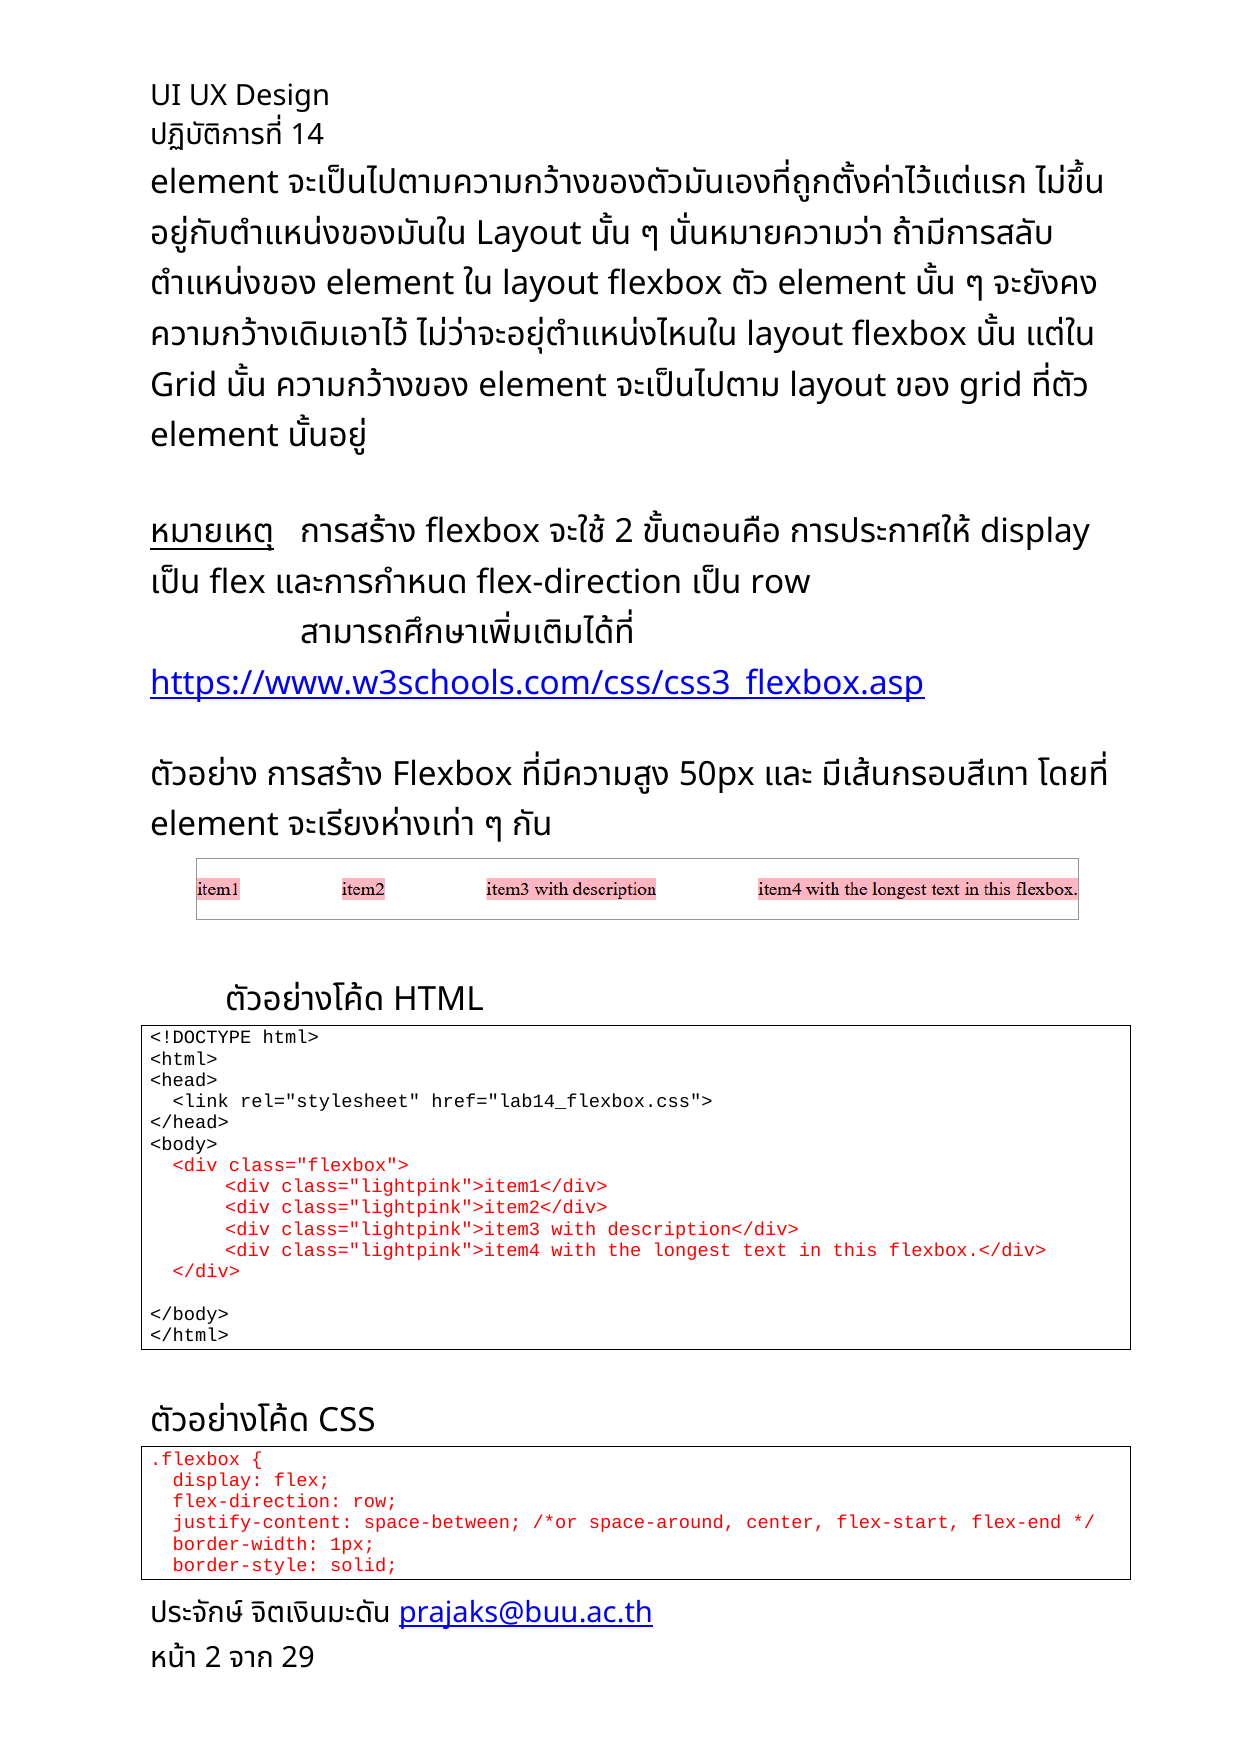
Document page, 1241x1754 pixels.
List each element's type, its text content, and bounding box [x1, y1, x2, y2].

text display: flex; [150, 1471, 1122, 1492]
text <div class="lightpink">item2</div> [150, 1198, 1122, 1219]
text <div class="lightpink">item1</div> [150, 1177, 1122, 1198]
text <div class="lightpink">item4 with the longest text in this flexbox.</div> [150, 1241, 1122, 1262]
text <link rel="stylesheet" href="lab14_flexbox.css"> [150, 1092, 1122, 1113]
text <div class="lightpink">item3 with description</div> [150, 1219, 1122, 1241]
text </body> [150, 1304, 1122, 1323]
text <body> [150, 1134, 1122, 1156]
text หมายเหตุ การสร้าง flexbox จะใช้ 2 ขั้นตอนคือ การประกาศให้ display เป็น flex และการกำหนด flex-direction เป็น row [150, 507, 1122, 608]
text <head> [150, 1071, 1122, 1092]
text <!DOCTYPE html> [142, 1026, 1130, 1049]
text flex-direction: row; [150, 1492, 1122, 1513]
text ตัวอย่างโค้ด HTML [150, 974, 1122, 1025]
text <html> [150, 1049, 1122, 1071]
text ตัวอย่างโค้ด CSS [150, 1396, 1122, 1446]
text border-style: solid; [142, 1552, 1130, 1579]
text </head> [150, 1113, 1122, 1134]
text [150, 158, 1122, 462]
text </html> [142, 1323, 1130, 1349]
text justify-content: space-between; /*or space-around, center, flex-start, flex-end */ [150, 1513, 1122, 1534]
text ตัวอย่าง การสร้าง Flexbox ที่มีความสูง 50px และ มีเส้นกรอบสีเทา โดยที่ element จะเรียงห่างเท่า ๆ กัน [150, 749, 1122, 851]
text <div class="flexbox"> [150, 1156, 1122, 1177]
picture [187, 850, 1085, 929]
text </div> [150, 1262, 1122, 1283]
text สามารถศึกษาเพิ่มเติมได้ที่ https://www.w3schools.com/css/css3_flexbox.asp [150, 608, 1122, 704]
text .flexbox { [142, 1447, 1130, 1471]
text border-width: 1px; [150, 1534, 1122, 1552]
